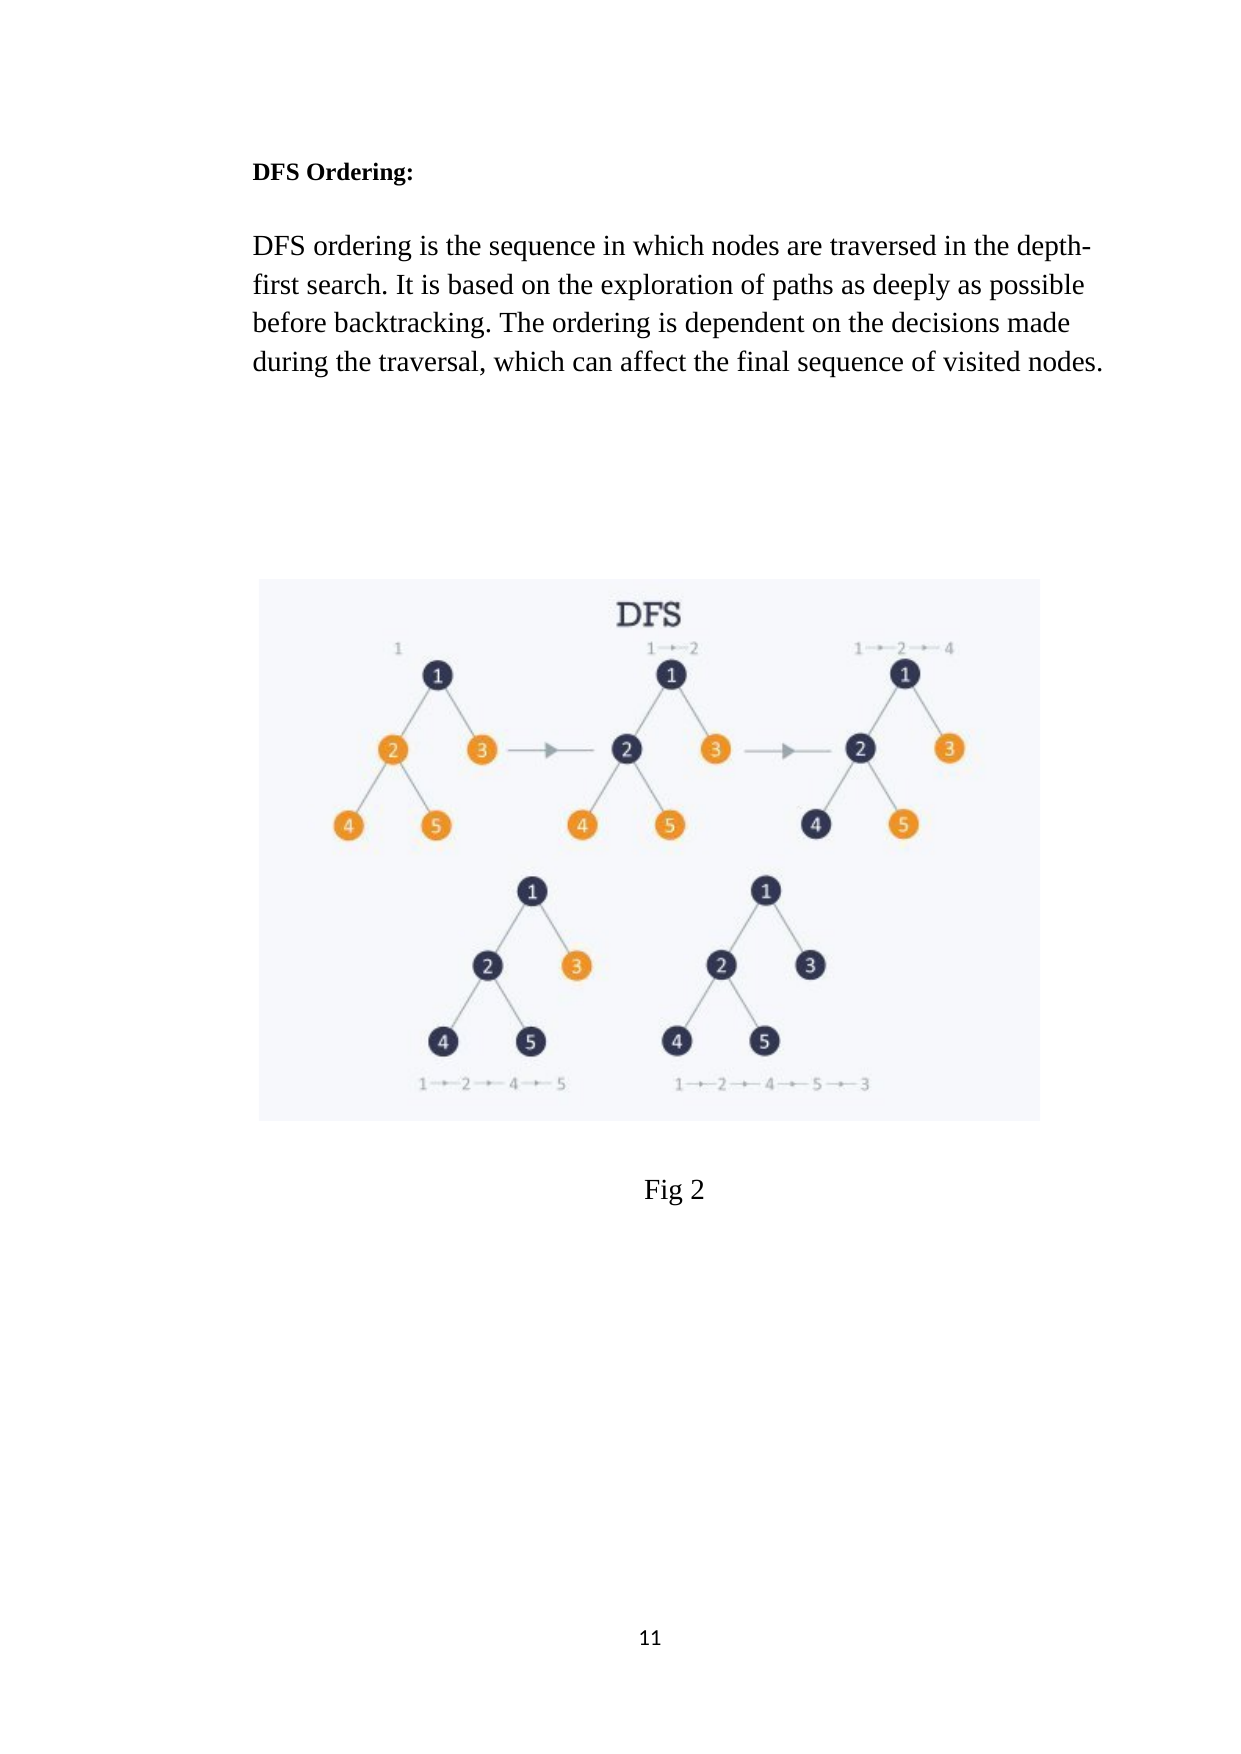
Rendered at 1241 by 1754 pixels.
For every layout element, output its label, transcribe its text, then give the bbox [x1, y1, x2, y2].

picture [258, 579, 1041, 1121]
list DFS Ordering: [252, 157, 1122, 185]
text Fig 2 [177, 1172, 1122, 1206]
list DFS ordering is the sequence in which nodes are traversed in the depth-first search. It is based on the exploration of paths as deeply as possible before backtracking. The ordering is dependent on the decisions made during the traversal, which can affect the final sequence of visited nodes. [252, 228, 1122, 377]
